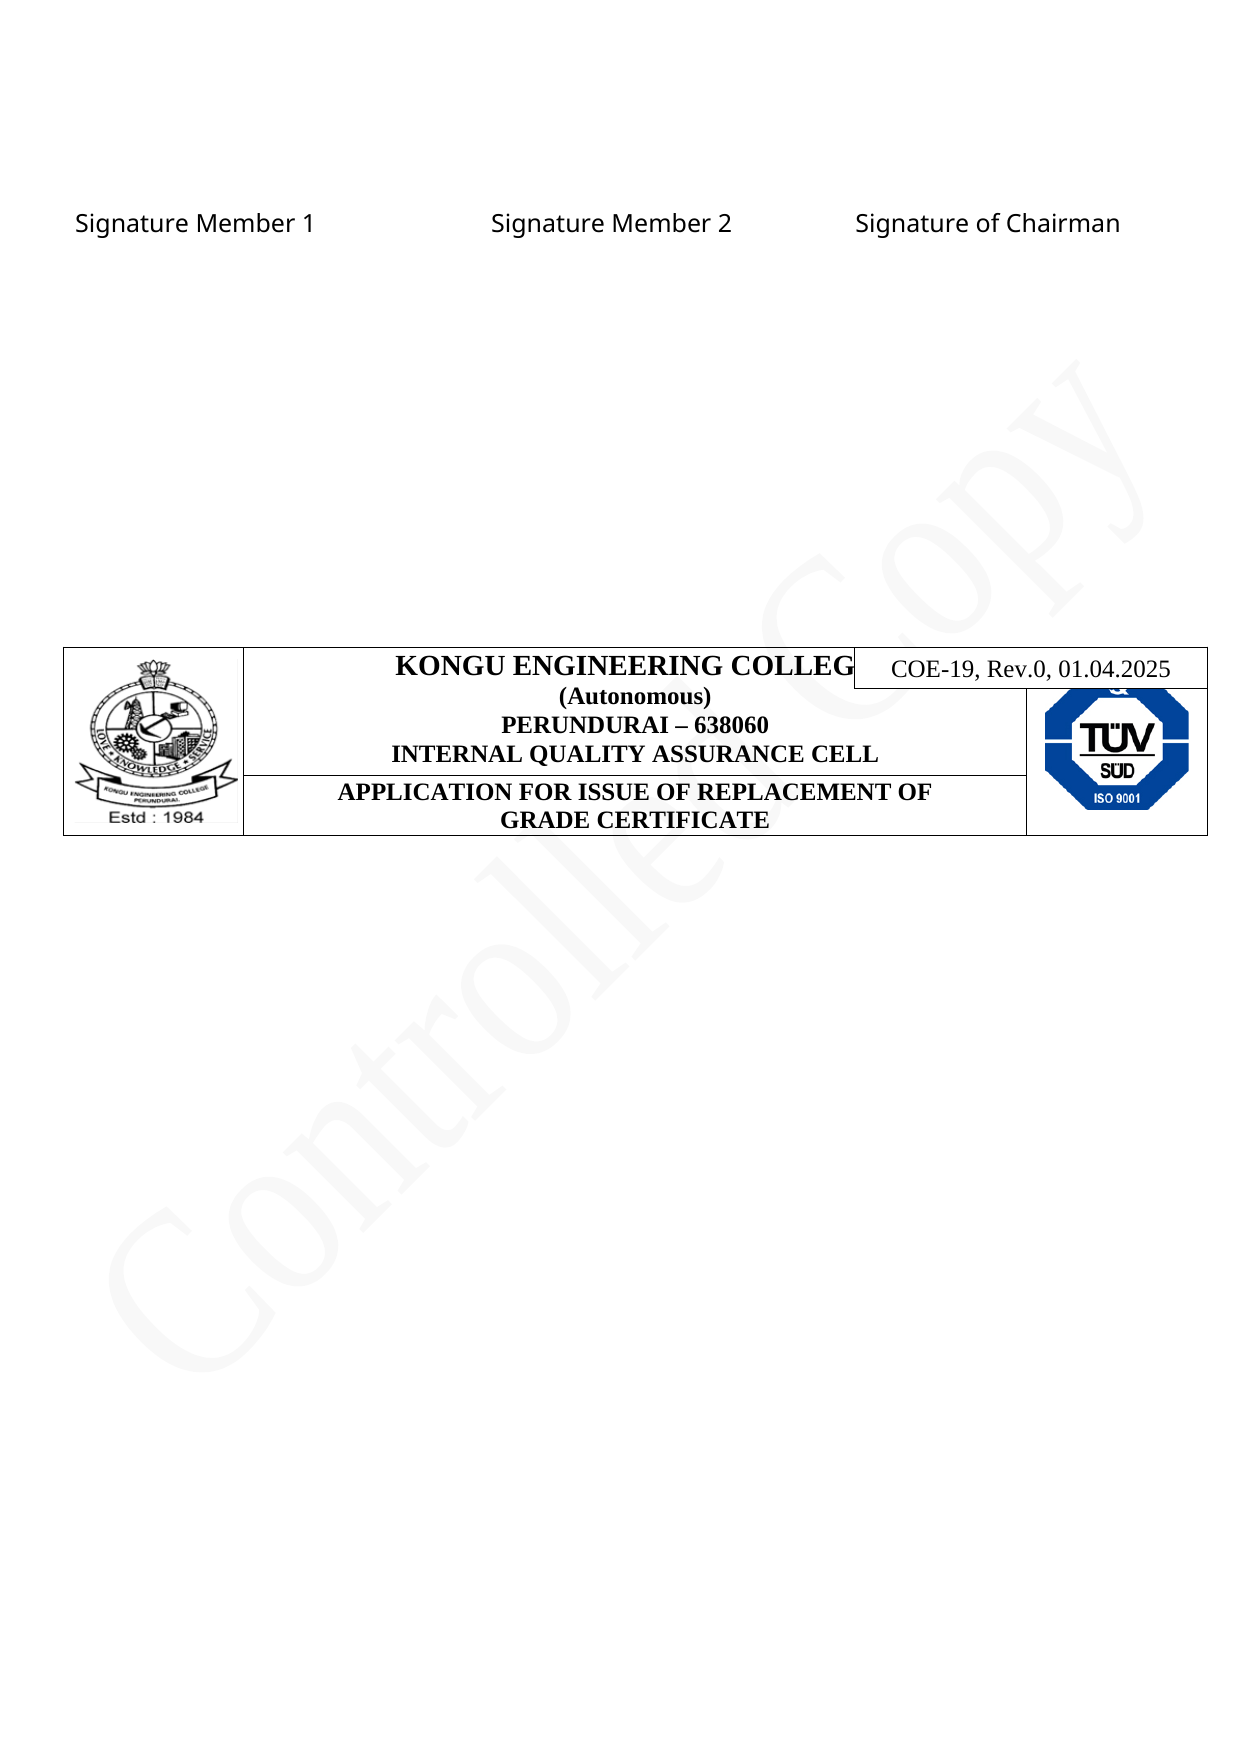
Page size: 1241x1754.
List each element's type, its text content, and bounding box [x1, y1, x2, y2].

table_header KONGU ENGINEERING COLLEGE (Autonomous) PERUNDURAI – 638060 INTERNAL QUALITY ASSURANCE CELL [244, 648, 1026, 775]
picture [74, 659, 239, 824]
text Signature Member 1 Signature Member 2 Signature of Chairman [75, 206, 1196, 240]
table_cell APPLICATION FOR ISSUE OF REPLACEMENT OF GRADE CERTIFICATE [244, 776, 1026, 835]
table_header [1027, 689, 1207, 835]
picture [1045, 689, 1189, 810]
table_header [64, 648, 243, 835]
